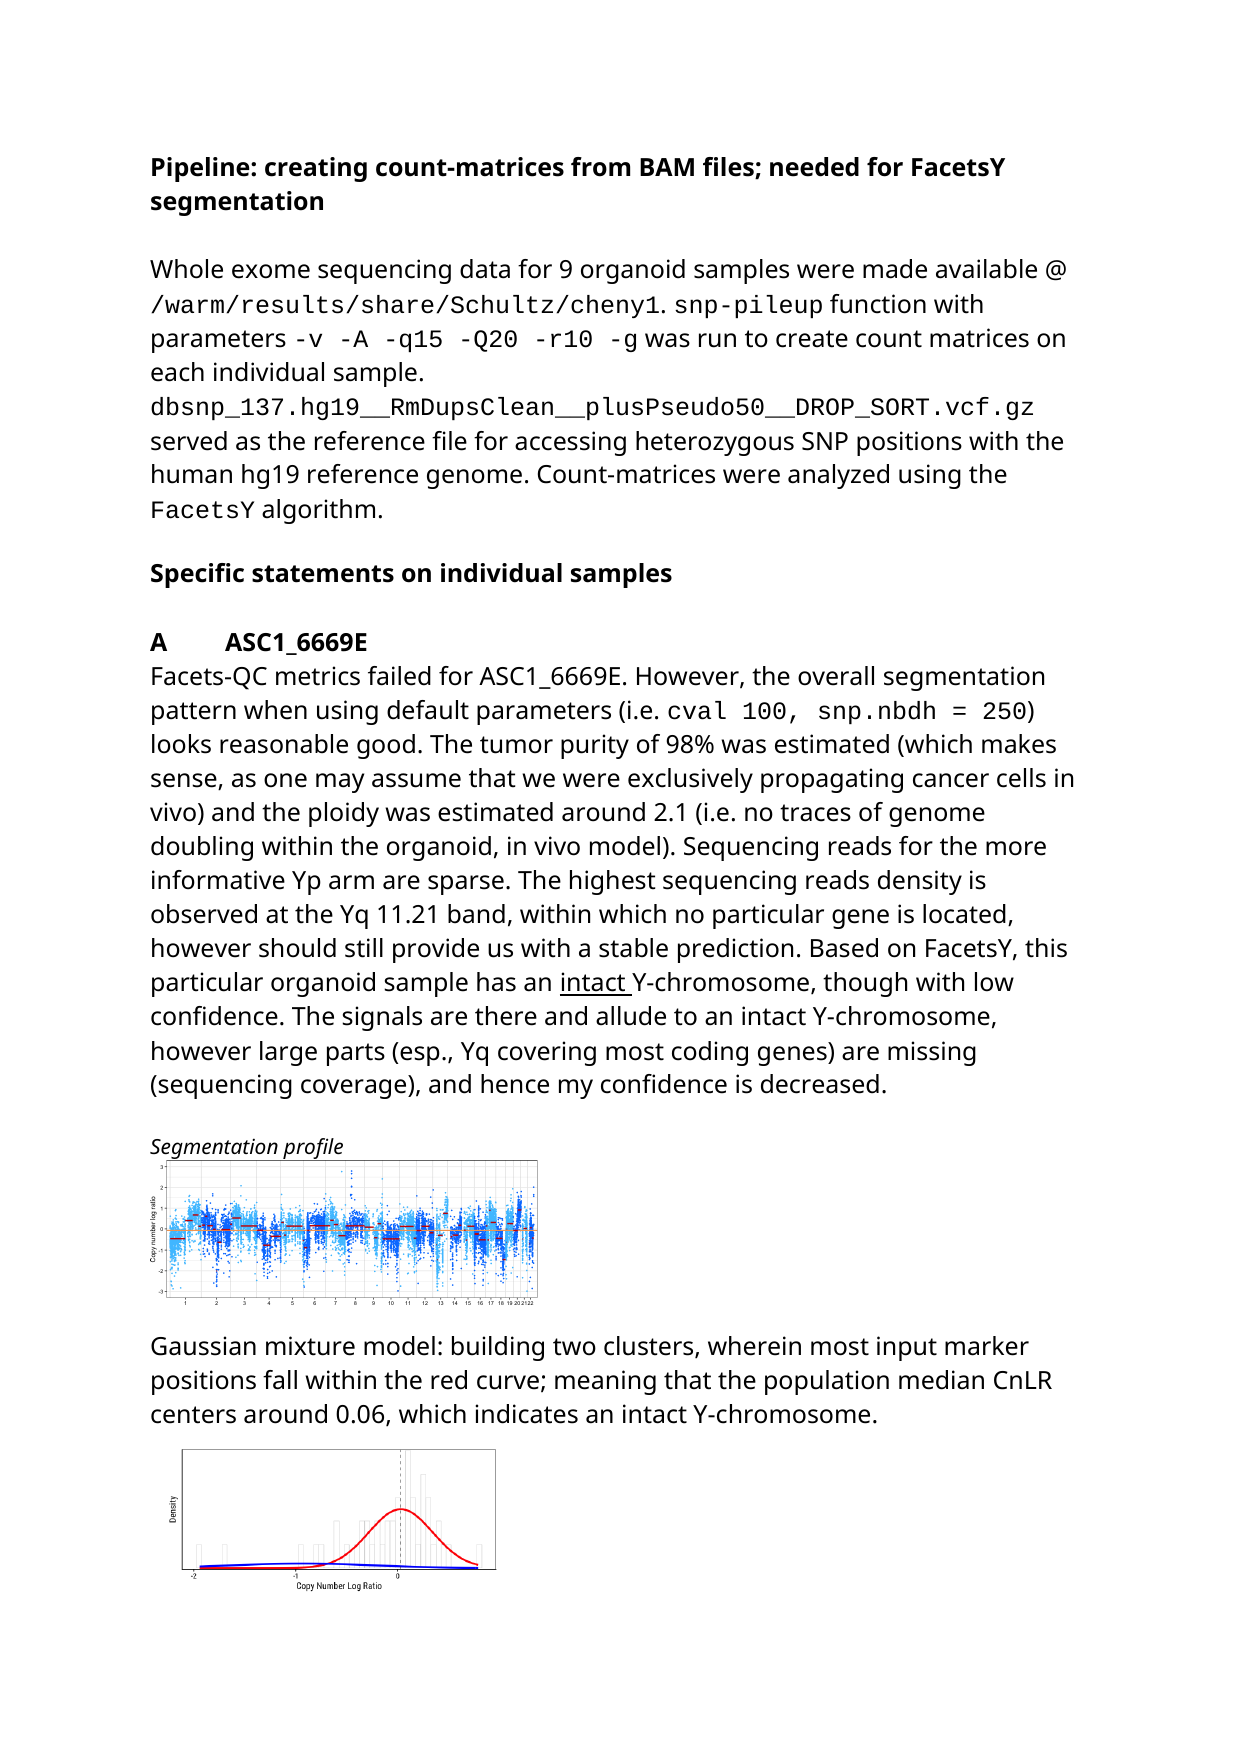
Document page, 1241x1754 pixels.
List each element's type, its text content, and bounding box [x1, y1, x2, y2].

picture [150, 1430, 515, 1598]
text Gaussian mixture model: building two clusters, wherein most input marker positions fall within the red curve; meaning that the population median CnLR centers around 0.06, which indicates an intact Y-chromosome. [150, 1328, 1090, 1431]
text Whole exome sequencing data for 9 organoid samples were made available @ /warm/results/share/Schultz/cheny1. snp-pileup function with parameters -v -A -q15 -Q20 -r10 -g was run to create count matrices on each individual sample. dbsnp_137.hg19__RmDupsClean__plusPseudo50__DROP_SORT.vcf.gz served as the reference file for accessing heterozygous SNP positions with the human hg19 reference genome. Count-matrices were analyzed using the FacetsY algorithm. [150, 252, 1090, 526]
text Facets-QC metrics failed for ASC1_6669E. However, the overall segmentation pattern when using default parameters (i.e. cval 100, snp.nbdh = 250) looks reasonable good. The tumor purity of 98% was estimated (which makes sense, as one may assume that we were exclusively propagating cancer cells in vivo) and the ploidy was estimated around 2.1 (i.e. no traces of genome doubling within the organoid, in vivo model). Sequencing reads for the more informative Yp arm are sparse. The highest sequencing reads density is observed at the Yq 11.21 band, within which no particular gene is located, however should still provide us with a stable prediction. Based on FacetsY, this particular organoid sample has an intact Y-chromosome, though with low confidence. The signals are there and allude to an intact Y-chromosome, however large parts (esp., Yq covering most coding genes) are missing (sequencing coverage), and hence my confidence is decreased. [150, 658, 1090, 1101]
text Pipeline: creating count-matrices from BAM files; needed for FacetsY segmentation [150, 150, 1090, 218]
text Specific statements on individual samples [150, 556, 1090, 590]
picture [150, 1160, 547, 1306]
text Segmentation profile [150, 1132, 1090, 1160]
text A ASC1_6669E [150, 624, 1090, 658]
